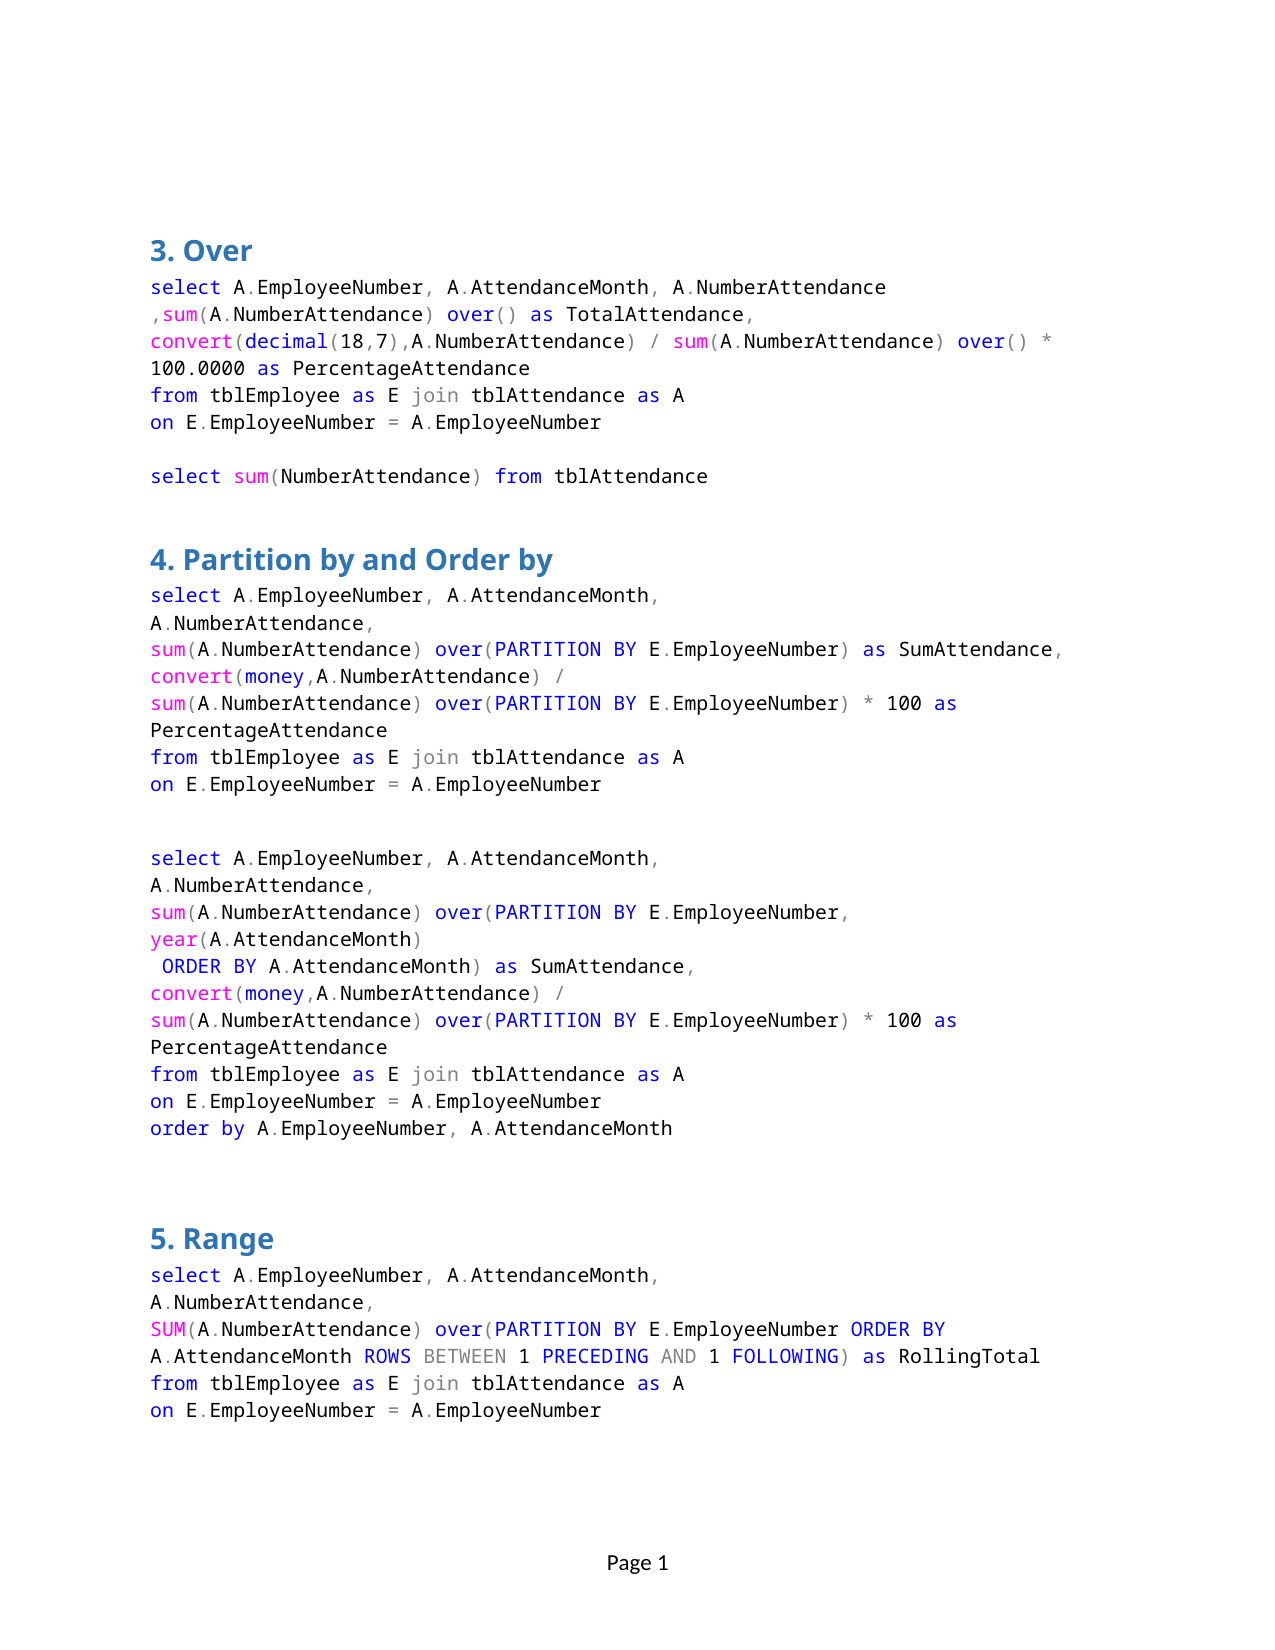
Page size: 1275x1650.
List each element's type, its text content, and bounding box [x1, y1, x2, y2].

text select A.EmployeeNumber, A.AttendanceMonth, [150, 582, 1125, 609]
text ORDER BY A.AttendanceMonth) as SumAttendance, [150, 952, 1125, 979]
text sum(A.NumberAttendance) over(PARTITION BY E.EmployeeNumber) as SumAttendance, [150, 636, 1125, 663]
text select A.EmployeeNumber, A.AttendanceMonth, A.NumberAttendance [150, 273, 1125, 300]
text from tblEmployee as E join tblAttendance as A [150, 381, 1125, 408]
text A.NumberAttendance, [150, 609, 1125, 636]
subtitle 4. Partition by and Order by [150, 539, 1125, 579]
text convert(money,A.NumberAttendance) / [150, 663, 1125, 690]
text convert(money,A.NumberAttendance) / [150, 979, 1125, 1006]
text from tblEmployee as E join tblAttendance as A [150, 744, 1125, 771]
text sum(A.NumberAttendance) over(PARTITION BY E.EmployeeNumber) * 100 as PercentageAttendance [150, 1006, 1125, 1060]
text on E.EmployeeNumber = A.EmployeeNumber [150, 771, 1125, 798]
subtitle 5. Range [150, 1218, 1125, 1258]
text select A.EmployeeNumber, A.AttendanceMonth, [150, 1261, 1125, 1288]
text select A.EmployeeNumber, A.AttendanceMonth, [150, 844, 1125, 871]
text convert(decimal(18,7),A.NumberAttendance) / sum(A.NumberAttendance) over() * 100.0000 as PercentageAttendance [150, 327, 1125, 381]
text sum(A.NumberAttendance) over(PARTITION BY E.EmployeeNumber, year(A.AttendanceMonth) [150, 898, 1125, 952]
text from tblEmployee as E join tblAttendance as A [150, 1369, 1125, 1396]
text sum(A.NumberAttendance) over(PARTITION BY E.EmployeeNumber) * 100 as PercentageAttendance [150, 690, 1125, 744]
text select sum(NumberAttendance) from tblAttendance [150, 462, 1125, 489]
text A.NumberAttendance, [150, 871, 1125, 898]
text ,sum(A.NumberAttendance) over() as TotalAttendance, [150, 300, 1125, 327]
text from tblEmployee as E join tblAttendance as A [150, 1060, 1125, 1087]
text A.NumberAttendance, [150, 1288, 1125, 1315]
text order by A.EmployeeNumber, A.AttendanceMonth [150, 1114, 1125, 1141]
subtitle 3. Over [150, 230, 1125, 270]
text on E.EmployeeNumber = A.EmployeeNumber [150, 1396, 1125, 1423]
text SUM(A.NumberAttendance) over(PARTITION BY E.EmployeeNumber ORDER BY A.AttendanceMonth ROWS BETWEEN 1 PRECEDING AND 1 FOLLOWING) as RollingTotal [150, 1315, 1125, 1369]
text on E.EmployeeNumber = A.EmployeeNumber [150, 1087, 1125, 1114]
text on E.EmployeeNumber = A.EmployeeNumber [150, 408, 1125, 435]
